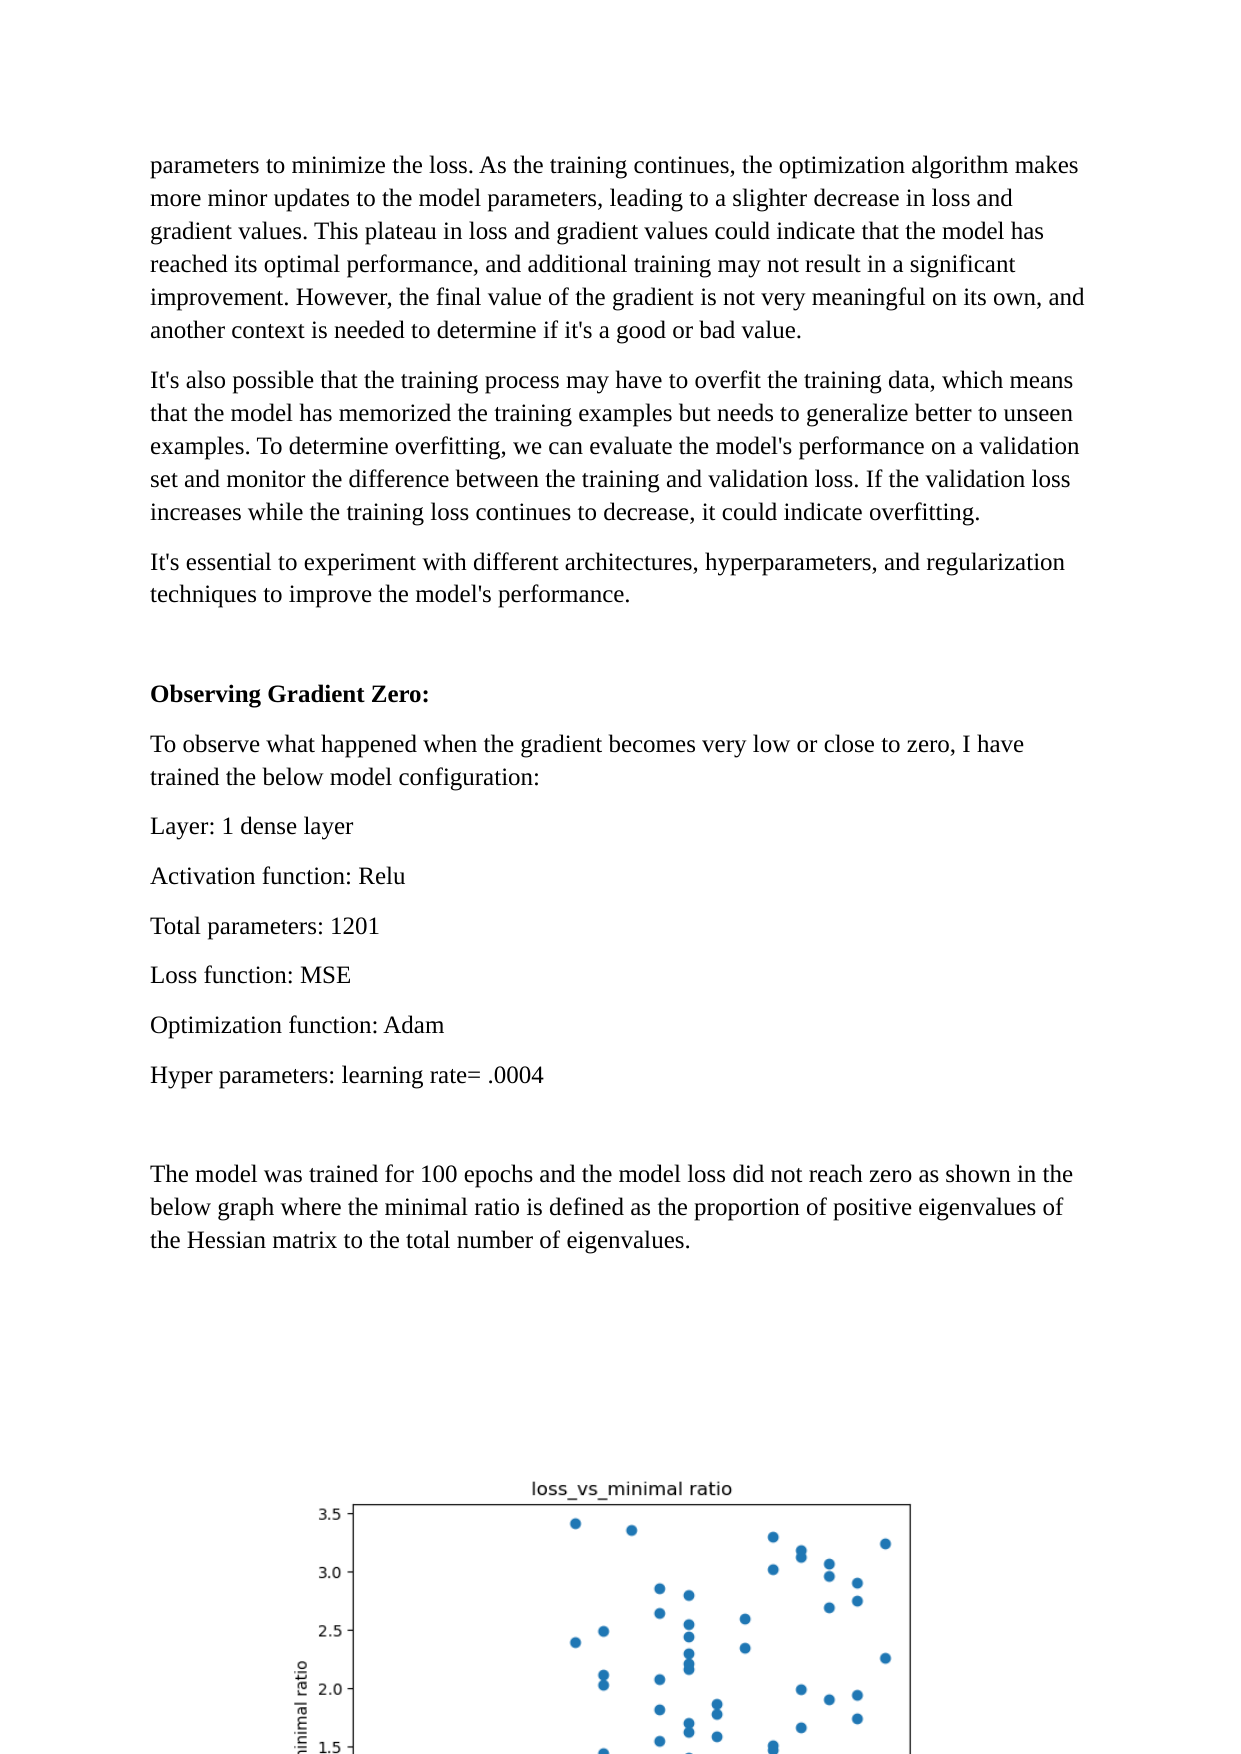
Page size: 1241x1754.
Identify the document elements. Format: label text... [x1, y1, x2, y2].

text Total parameters: 1201 [150, 911, 1090, 939]
picture [282, 1475, 958, 1754]
text Activation function: Relu [150, 861, 1090, 890]
text Layer: 1 dense layer [150, 811, 1090, 840]
text It's also possible that the training process may have to overfit the training data, which means that the model has memorized the training examples but needs to generalize better to unseen examples. To determine overfitting, we can evaluate the model's performance on a validation set and monitor the difference between the training and validation loss. If the validation loss increases while the training loss continues to decrease, it could indicate overfitting. [150, 365, 1090, 526]
text Hyper parameters: learning rate= .0004 [150, 1060, 1090, 1088]
text To observe what happened when the gradient becomes very low or close to zero, I have trained the below model configuration: [150, 729, 1090, 790]
text It's essential to experiment with different architectures, hyperparameters, and regularization techniques to improve the model's performance. [150, 547, 1090, 608]
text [150, 150, 1090, 344]
text Optimization function: Adam [150, 1010, 1090, 1039]
text Loss function: MSE [150, 960, 1090, 989]
text The model was trained for 100 epochs and the model loss did not reach zero as shown in the below graph where the minimal ratio is defined as the proportion of positive eigenvalues of the Hessian matrix to the total number of eigenvalues. [150, 1159, 1090, 1254]
text Observing Gradient Zero: [150, 679, 1090, 708]
